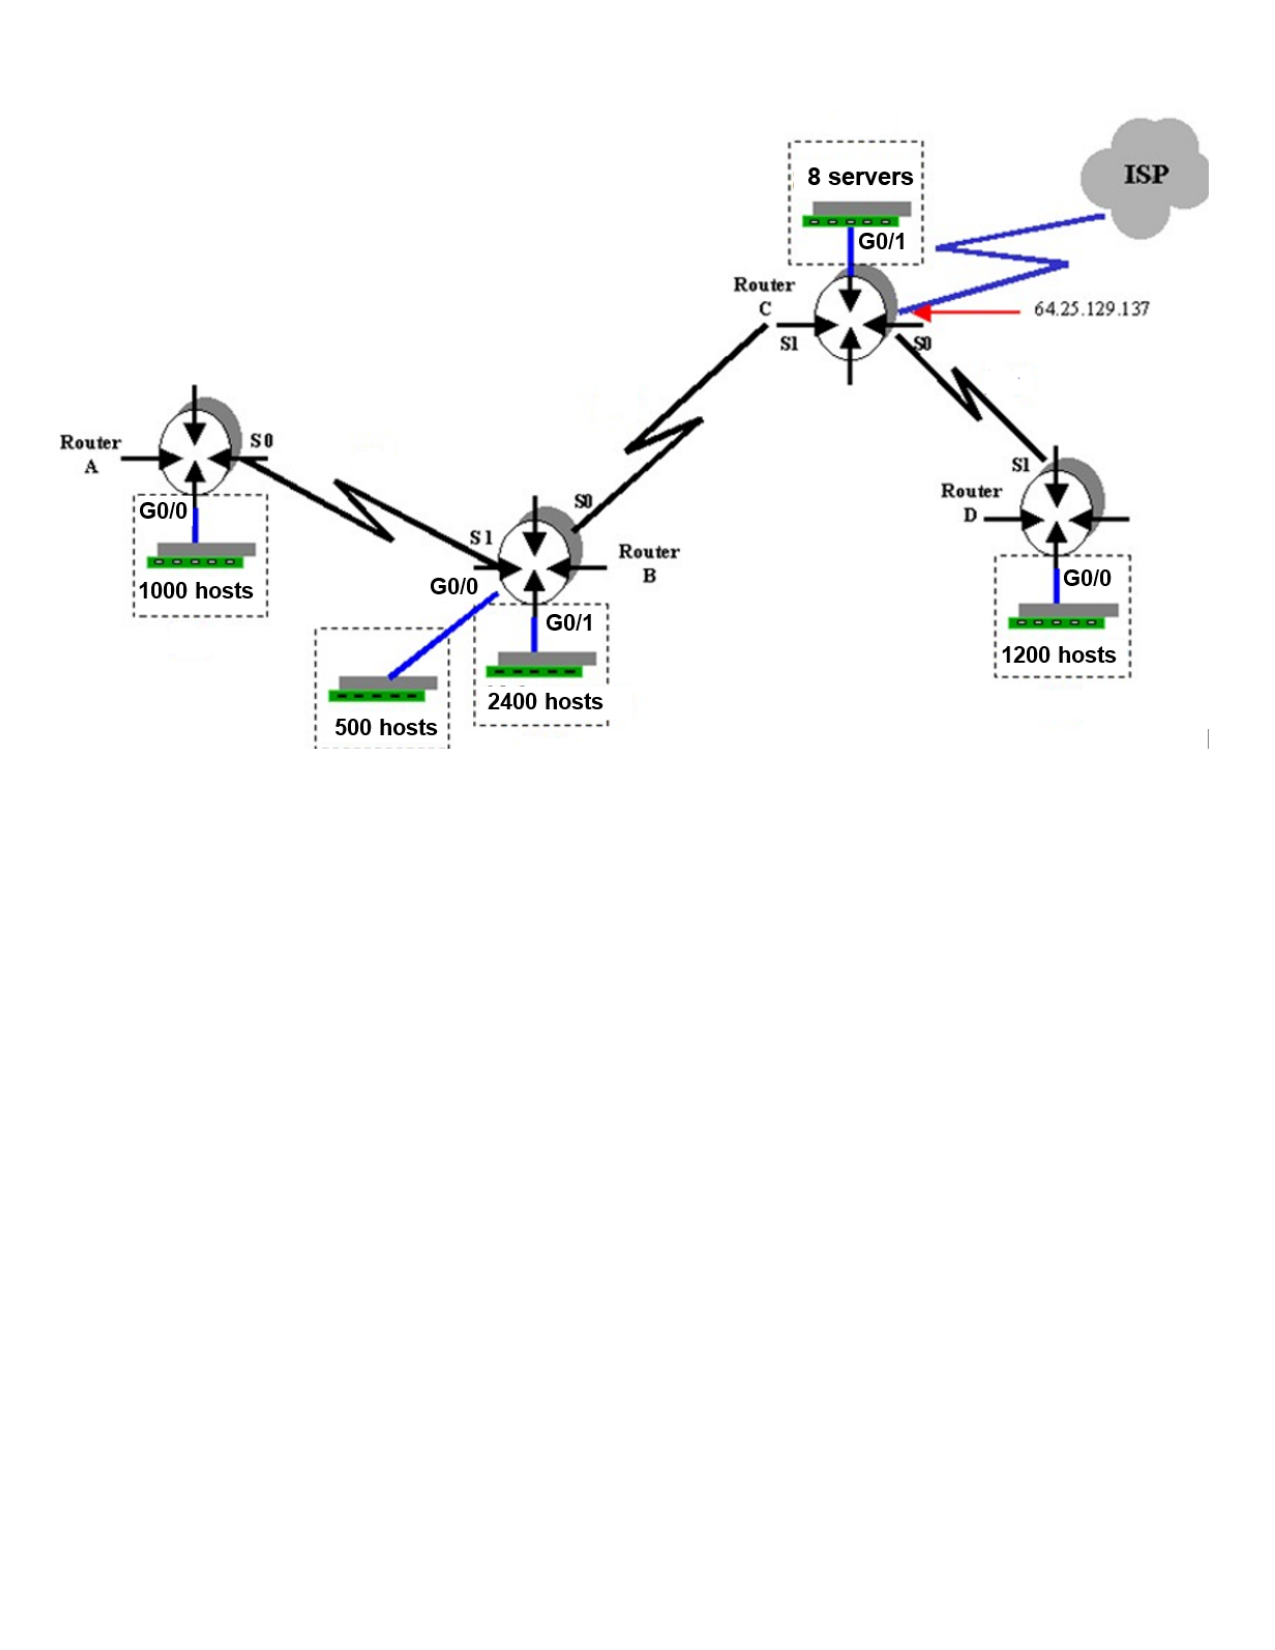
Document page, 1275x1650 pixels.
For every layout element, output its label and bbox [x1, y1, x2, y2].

picture [52, 97, 1213, 756]
